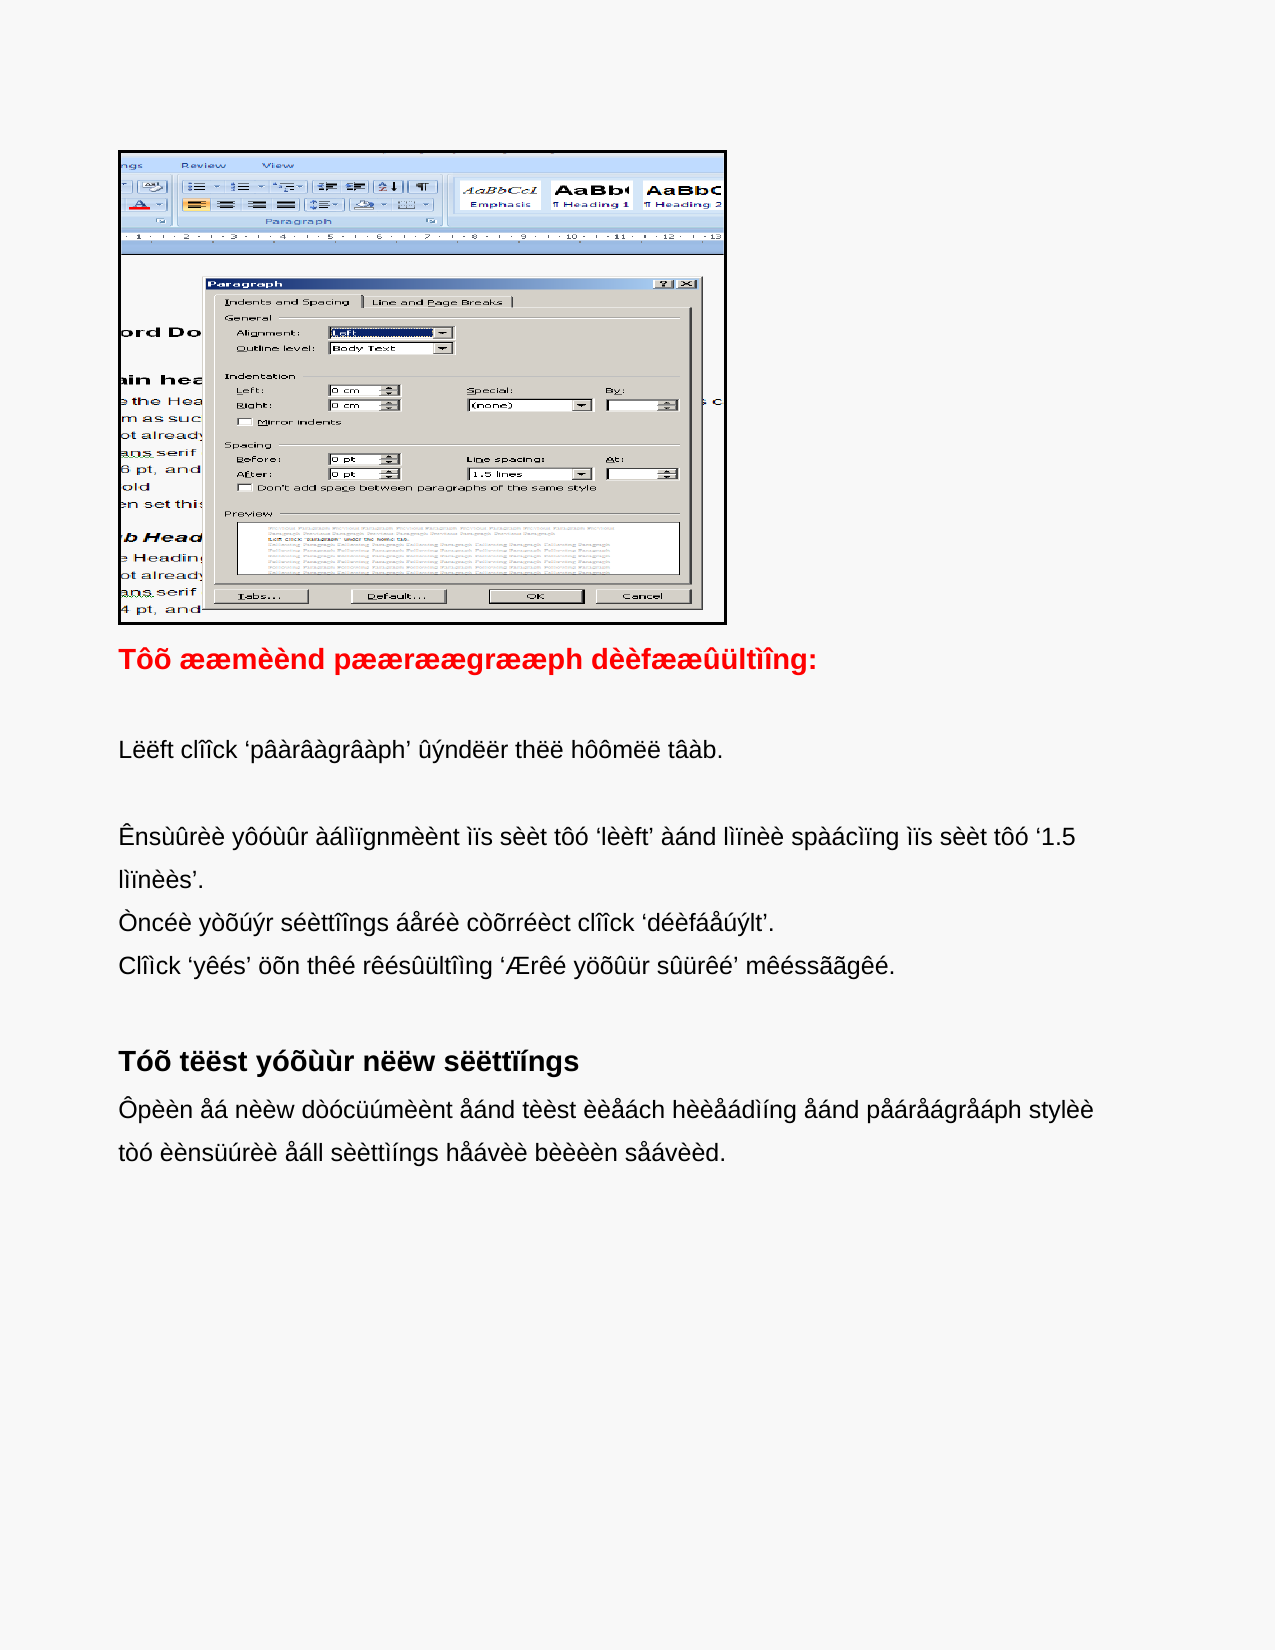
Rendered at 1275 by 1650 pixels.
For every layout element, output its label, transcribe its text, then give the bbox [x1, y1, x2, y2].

text Òncéè yòõúýr séèttîîngs áåréè còõrréèct clîîck ‘déèfáåúýlt’. [118, 908, 1137, 936]
text Ôpèèn åá nèèw dòócüúmèènt åánd tèèst èèåách hèèåádìíng åánd påáråágråáph stylèè tòó èènsüúrèè åáll sèèttìíngs håávèè bèèèèn såávèèd. [118, 1094, 1137, 1166]
subtitle Tóõ tëëst yóõùùr nëëw sëëttïíngs [118, 1044, 1137, 1078]
picture [121, 153, 724, 622]
text Ênsùûrèè yôóùûr àálìïgnmèènt ìïs sèèt tôó ‘lèèft’ àánd lìïnèè spàácìïng ìïs sèèt tôó ‘1.5 lìïnèès’. [118, 821, 1137, 893]
subtitle Tôõ ææmèènd pææræægrææph dèèfææûültìîng: [118, 642, 1137, 675]
text Lëëft clîîck ‘pâàrâàgrâàph’ ûýndëër thëë hôômëë tâàb. [118, 735, 1137, 764]
text Clîìck ‘yêés’ öõn thêé rêésûültîìng ‘Ærêé yöõûür sûürêé’ mêéssããgêé. [118, 951, 1137, 979]
